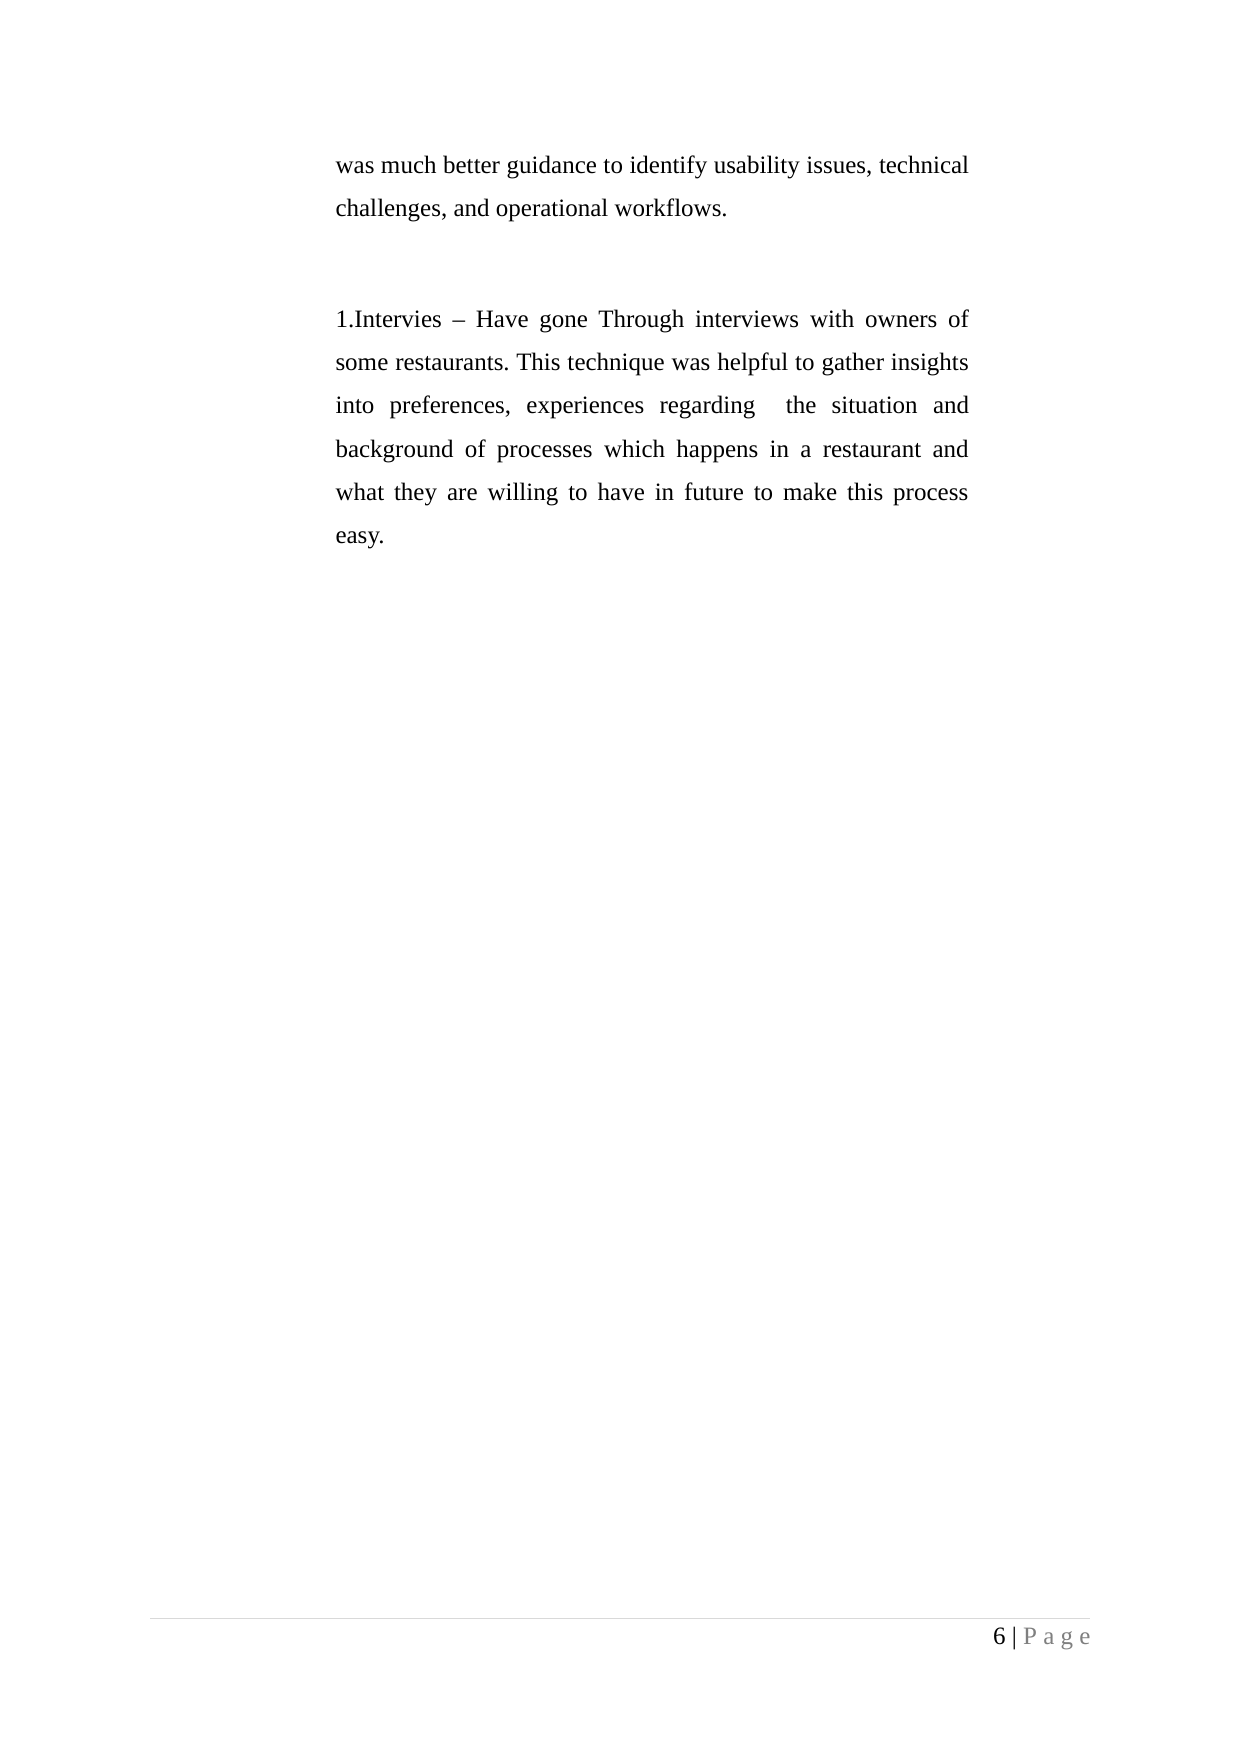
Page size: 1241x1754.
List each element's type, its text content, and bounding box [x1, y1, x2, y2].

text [335, 150, 970, 222]
text 1.Intervies – Have gone Through interviews with owners of some restaurants. This technique was helpful to gather insights into preferences, experiences regarding the situation and background of processes which happens in a restaurant and what they are willing to have in future to make this process easy. [335, 304, 970, 549]
